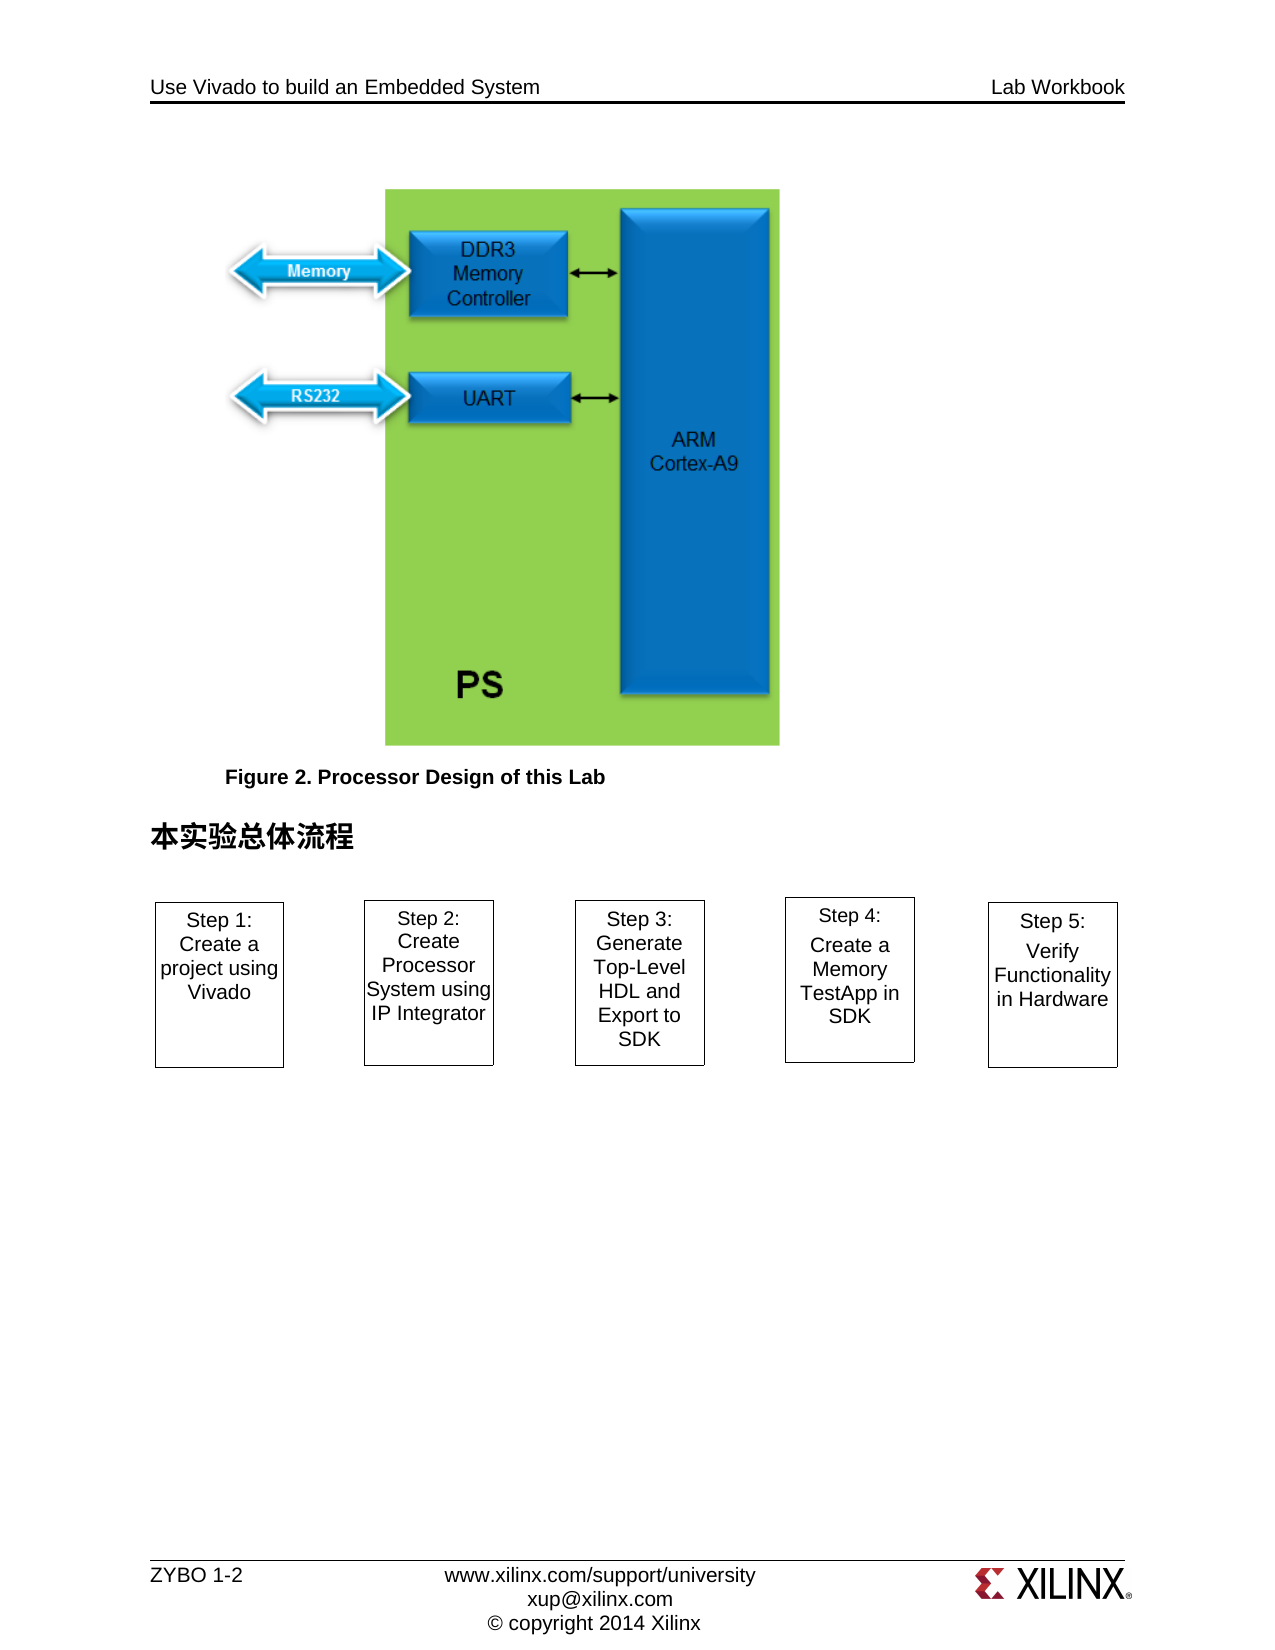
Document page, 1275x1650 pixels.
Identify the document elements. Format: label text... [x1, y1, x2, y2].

text 本实验总体流程 [150, 814, 1125, 856]
picture [975, 1568, 1132, 1599]
picture [225, 178, 791, 752]
text Figure 2. Processor Design of this Lab [225, 765, 1125, 789]
